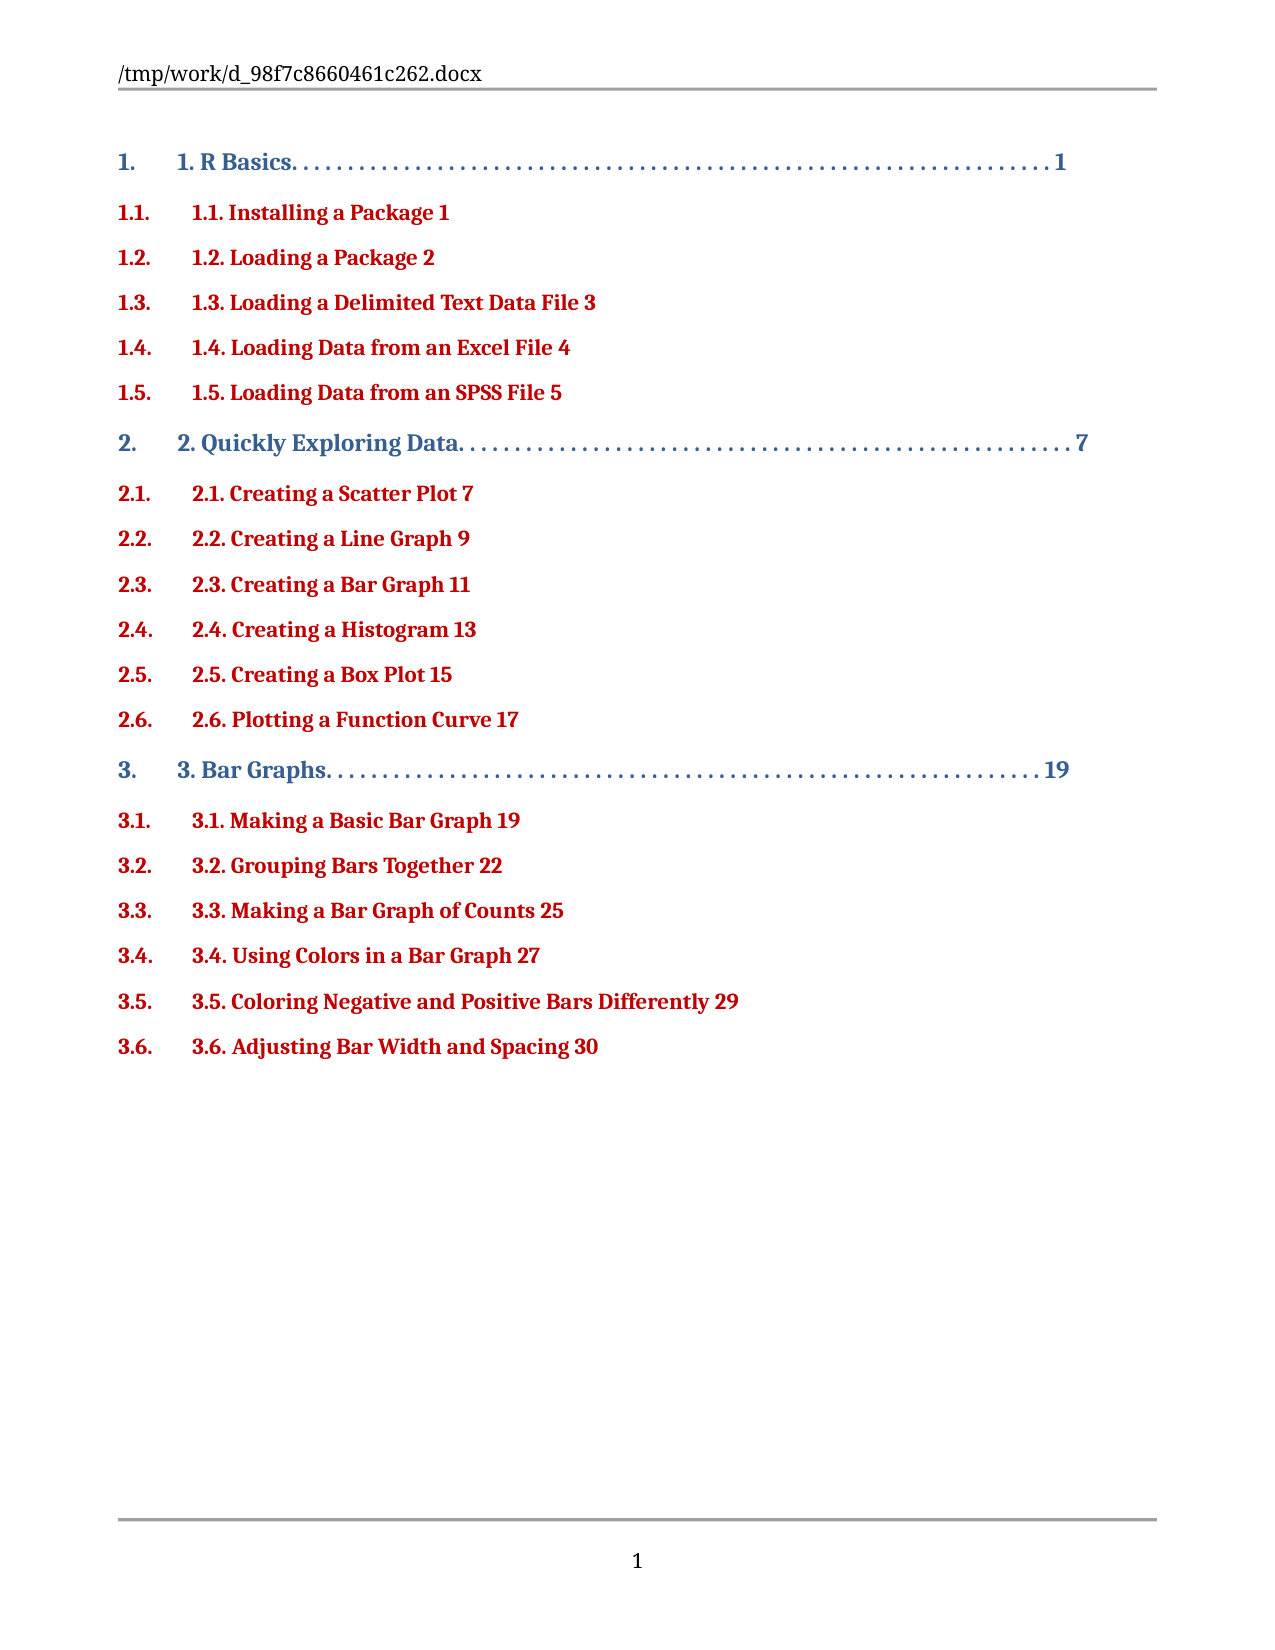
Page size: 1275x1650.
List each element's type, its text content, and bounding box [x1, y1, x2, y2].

subtitle 3.2. Grouping Bars Together 22 [118, 853, 1157, 879]
subtitle 3. Bar Graphs. . . . . . . . . . . . . . . . . . . . . . . . . . . . . . . . . . . . . . . . . . . . . . . . . . . . . . . . . . . . . . . . 19 [118, 752, 1157, 789]
subtitle 1.4. Loading Data from an Excel File 4 [118, 335, 1157, 361]
subtitle 3.5. Coloring Negative and Positive Bars Differently 29 [118, 988, 1157, 1015]
subtitle 2.5. Creating a Box Plot 15 [118, 662, 1157, 688]
subtitle 3.6. Adjusting Bar Width and Spacing 30 [118, 1033, 1157, 1060]
subtitle 2.3. Creating a Bar Graph 11 [118, 571, 1157, 598]
subtitle 1.1. Installing a Package 1 [118, 199, 1157, 226]
subtitle 3.4. Using Colors in a Bar Graph 27 [118, 943, 1157, 970]
subtitle 1.5. Loading Data from an SPSS File 5 [118, 380, 1157, 406]
subtitle 2.6. Plotting a Function Curve 17 [118, 707, 1157, 733]
subtitle 1.3. Loading a Delimited Text Data File 3 [118, 289, 1157, 316]
subtitle 2.4. Creating a Histogram 13 [118, 616, 1157, 643]
subtitle 2.1. Creating a Scatter Plot 7 [118, 481, 1157, 507]
subtitle 3.3. Making a Bar Graph of Counts 25 [118, 898, 1157, 924]
subtitle 2. Quickly Exploring Data. . . . . . . . . . . . . . . . . . . . . . . . . . . . . . . . . . . . . . . . . . . . . . . . . . . . . . . 7 [118, 425, 1157, 462]
subtitle 1.2. Loading a Package 2 [118, 244, 1157, 271]
subtitle 3.1. Making a Basic Bar Graph 19 [118, 808, 1157, 834]
subtitle 2.2. Creating a Line Graph 9 [118, 526, 1157, 553]
subtitle 1. R Basics. . . . . . . . . . . . . . . . . . . . . . . . . . . . . . . . . . . . . . . . . . . . . . . . . . . . . . . . . . . . . . . . . . . . 1 [118, 143, 1157, 181]
